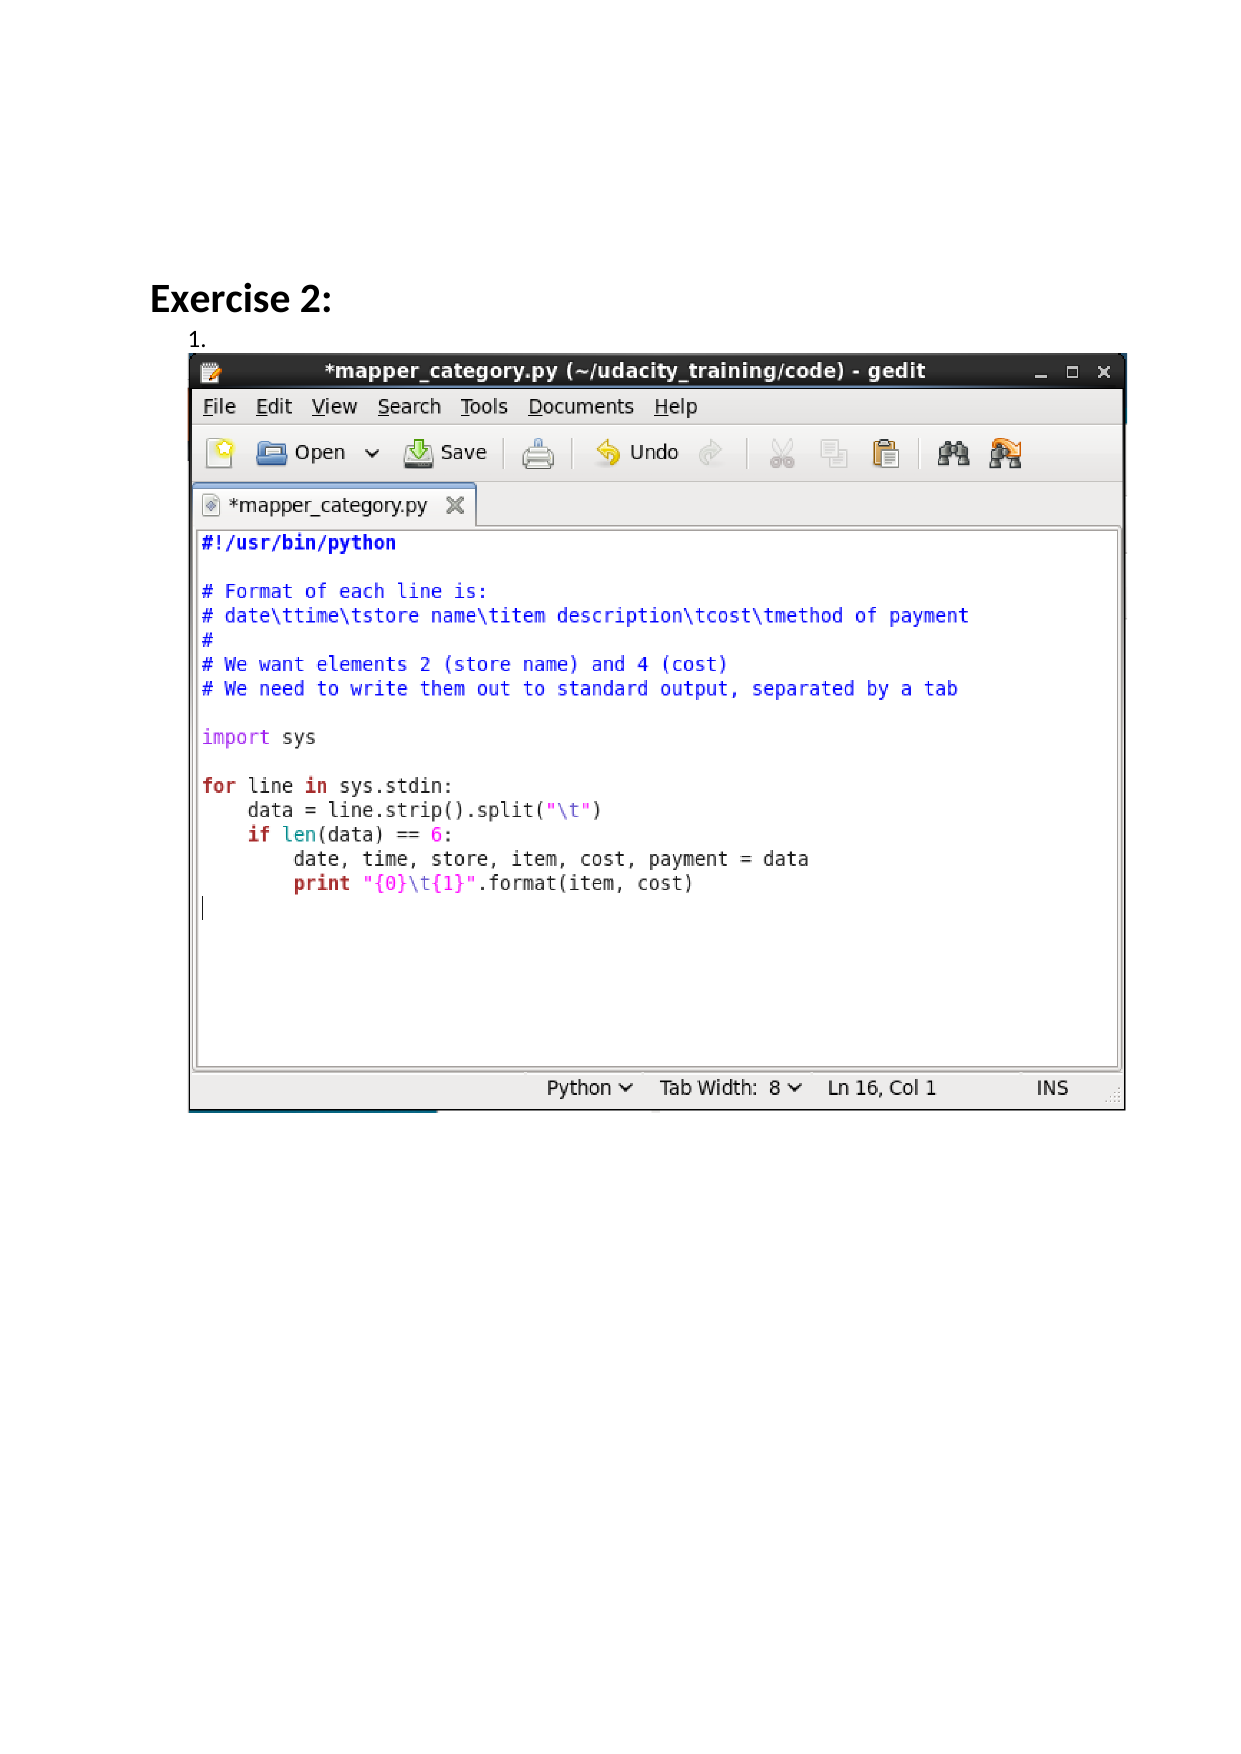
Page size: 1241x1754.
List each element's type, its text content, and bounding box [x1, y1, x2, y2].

text Exercise 2: [150, 272, 1090, 323]
picture [187, 353, 1128, 1113]
